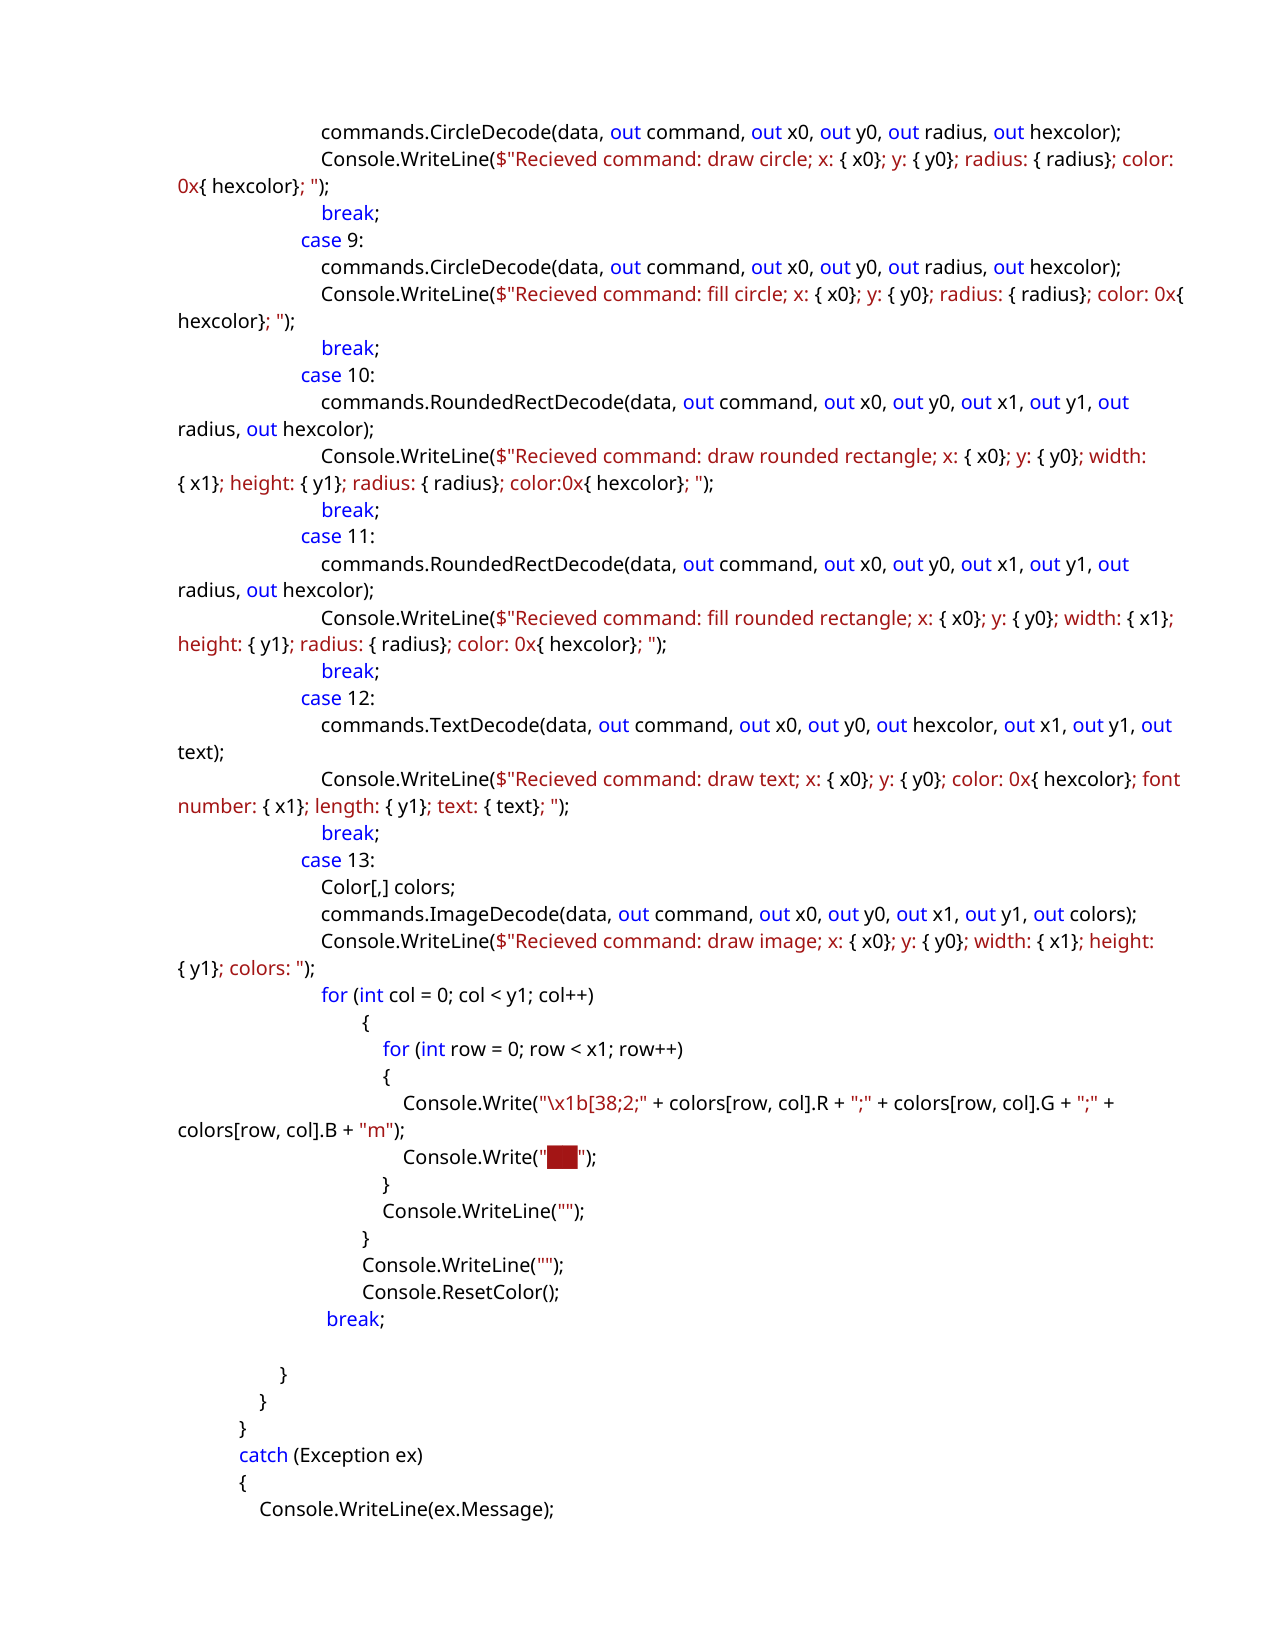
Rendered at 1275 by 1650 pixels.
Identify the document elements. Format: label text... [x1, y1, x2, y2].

text Console.WriteLine($"Recieved command: draw image; x: { x0}; y: { y0}; width: { x1}; height: { y1}; colors: "); [177, 927, 1186, 981]
text case 10: [177, 361, 1186, 388]
text case 13: [177, 847, 1186, 873]
text for (int row = 0; row < x1; row++) [177, 1035, 1186, 1062]
text } [177, 1170, 1186, 1197]
text Console.WriteLine(""); [177, 1251, 1186, 1278]
text catch (Exception ex) [177, 1441, 1186, 1468]
text Console.ResetColor(); [177, 1278, 1186, 1305]
text break; [177, 658, 1186, 685]
text } [177, 1414, 1186, 1441]
text { [177, 1062, 1186, 1089]
text { [177, 1468, 1186, 1495]
text commands.RoundedRectDecode(data, out command, out x0, out y0, out x1, out y1, out radius, out hexcolor); [177, 550, 1186, 604]
text break; [177, 334, 1186, 361]
text Console.WriteLine($"Recieved command: fill circle; x: { x0}; y: { y0}; radius: { radius}; color: 0x{ hexcolor}; "); [177, 280, 1186, 334]
text break; [177, 1305, 1186, 1332]
text Console.WriteLine(ex.Message); [177, 1495, 1186, 1522]
text Console.WriteLine($"Recieved command: fill rounded rectangle; x: { x0}; y: { y0}; width: { x1}; height: { y1}; radius: { radius}; color: 0x{ hexcolor}; "); [177, 604, 1186, 658]
text for (int col = 0; col < y1; col++) [177, 981, 1186, 1008]
text Console.WriteLine(""); [177, 1197, 1186, 1224]
text } [177, 1224, 1186, 1251]
text { [177, 1008, 1186, 1035]
text Console.WriteLine($"Recieved command: draw circle; x: { x0}; y: { y0}; radius: { radius}; color: 0x{ hexcolor}; "); [177, 145, 1186, 199]
text Console.WriteLine($"Recieved command: draw text; x: { x0}; y: { y0}; color: 0x{ hexcolor}; font number: { x1}; length: { y1}; text: { text}; "); [177, 766, 1186, 819]
text break; [177, 496, 1186, 523]
text } [177, 1360, 1186, 1387]
text commands.CircleDecode(data, out command, out x0, out y0, out radius, out hexcolor); [177, 253, 1186, 280]
text Color[,] colors; [177, 873, 1186, 901]
text commands.RoundedRectDecode(data, out command, out x0, out y0, out x1, out y1, out radius, out hexcolor); [177, 388, 1186, 442]
text case 12: [177, 685, 1186, 712]
text Console.Write("\x1b[38;2;" + colors[row, col].R + ";" + colors[row, col].G + ";" + colors[row, col].B + "m"); [177, 1089, 1186, 1143]
text commands.ImageDecode(data, out command, out x0, out y0, out x1, out y1, out colors); [177, 901, 1186, 927]
text commands.TextDecode(data, out command, out x0, out y0, out hexcolor, out x1, out y1, out text); [177, 712, 1186, 766]
text break; [177, 819, 1186, 847]
text } [177, 1387, 1186, 1414]
text break; [177, 199, 1186, 226]
text case 11: [177, 523, 1186, 550]
text Console.WriteLine($"Recieved command: draw rounded rectangle; x: { x0}; y: { y0}; width: { x1}; height: { y1}; radius: { radius}; color:0x{ hexcolor}; "); [177, 442, 1186, 496]
text case 9: [177, 226, 1186, 253]
text commands.CircleDecode(data, out command, out x0, out y0, out radius, out hexcolor); [177, 118, 1186, 145]
text Console.Write("██"); [177, 1143, 1186, 1170]
